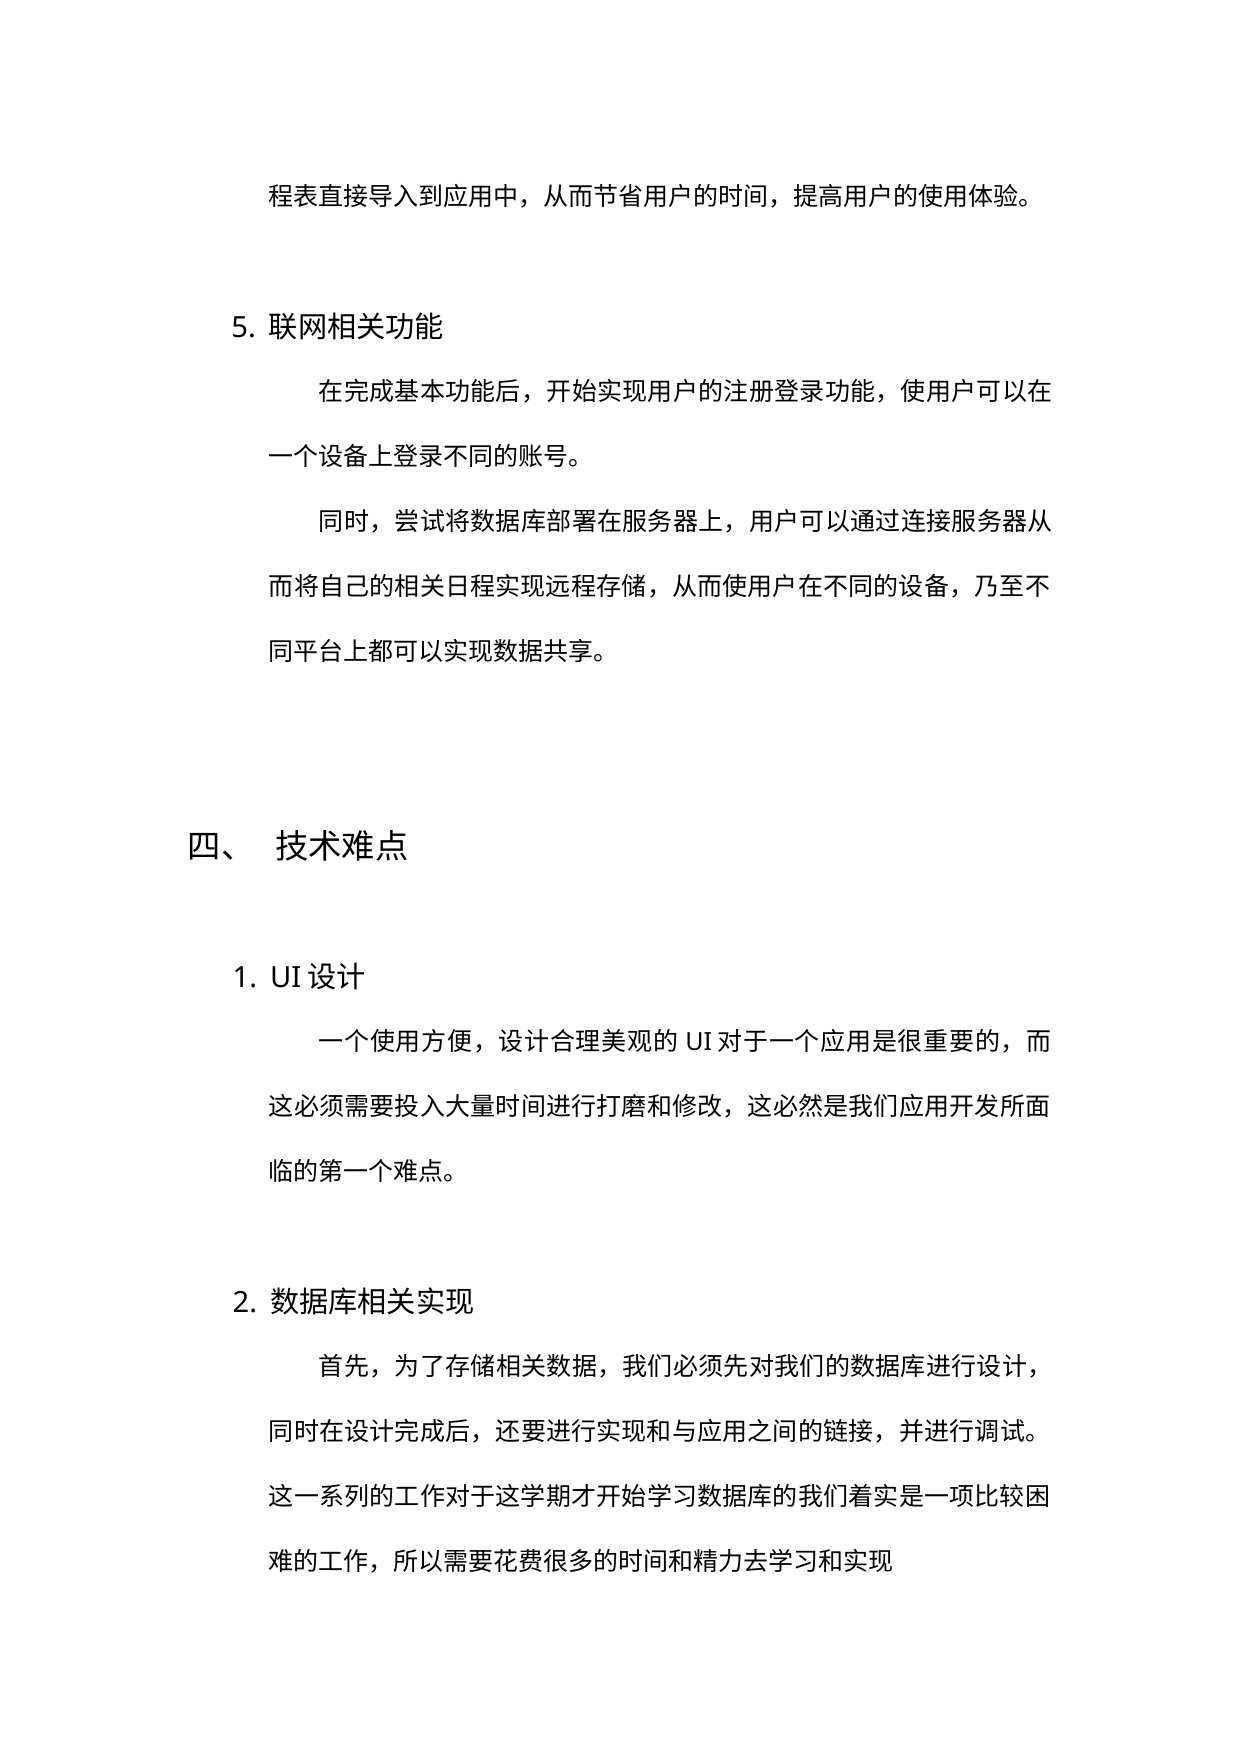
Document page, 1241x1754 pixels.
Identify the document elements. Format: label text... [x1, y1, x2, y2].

list 一个使用方便，设计合理美观的UI对于一个应用是很重要的，而这必须需要投入大量时间进行打磨和修改，这必然是我们应用开发所面临的第一个难点。 [269, 1007, 1053, 1202]
list 联网相关功能 [231, 292, 1053, 357]
list 数据库相关实现 [232, 1267, 1053, 1332]
list 同时，尝试将数据库部署在服务器上，用户可以通过连接服务器从而将自己的相关日程实现远程存储，从而使用户在不同的设备，乃至不同平台上都可以实现数据共享。 [269, 487, 1053, 682]
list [269, 162, 1053, 227]
list 首先，为了存储相关数据，我们必须先对我们的数据库进行设计，同时在设计完成后，还要进行实现和与应用之间的链接，并进行调试。这一系列的工作对于这学期才开始学习数据库的我们着实是一项比较困难的工作，所以需要花费很多的时间和精力去学习和实现 [269, 1332, 1053, 1592]
list UI设计 [232, 942, 1053, 1007]
list 技术难点 [187, 812, 1053, 877]
list 在完成基本功能后，开始实现用户的注册登录功能，使用户可以在一个设备上登录不同的账号。 [269, 357, 1053, 487]
